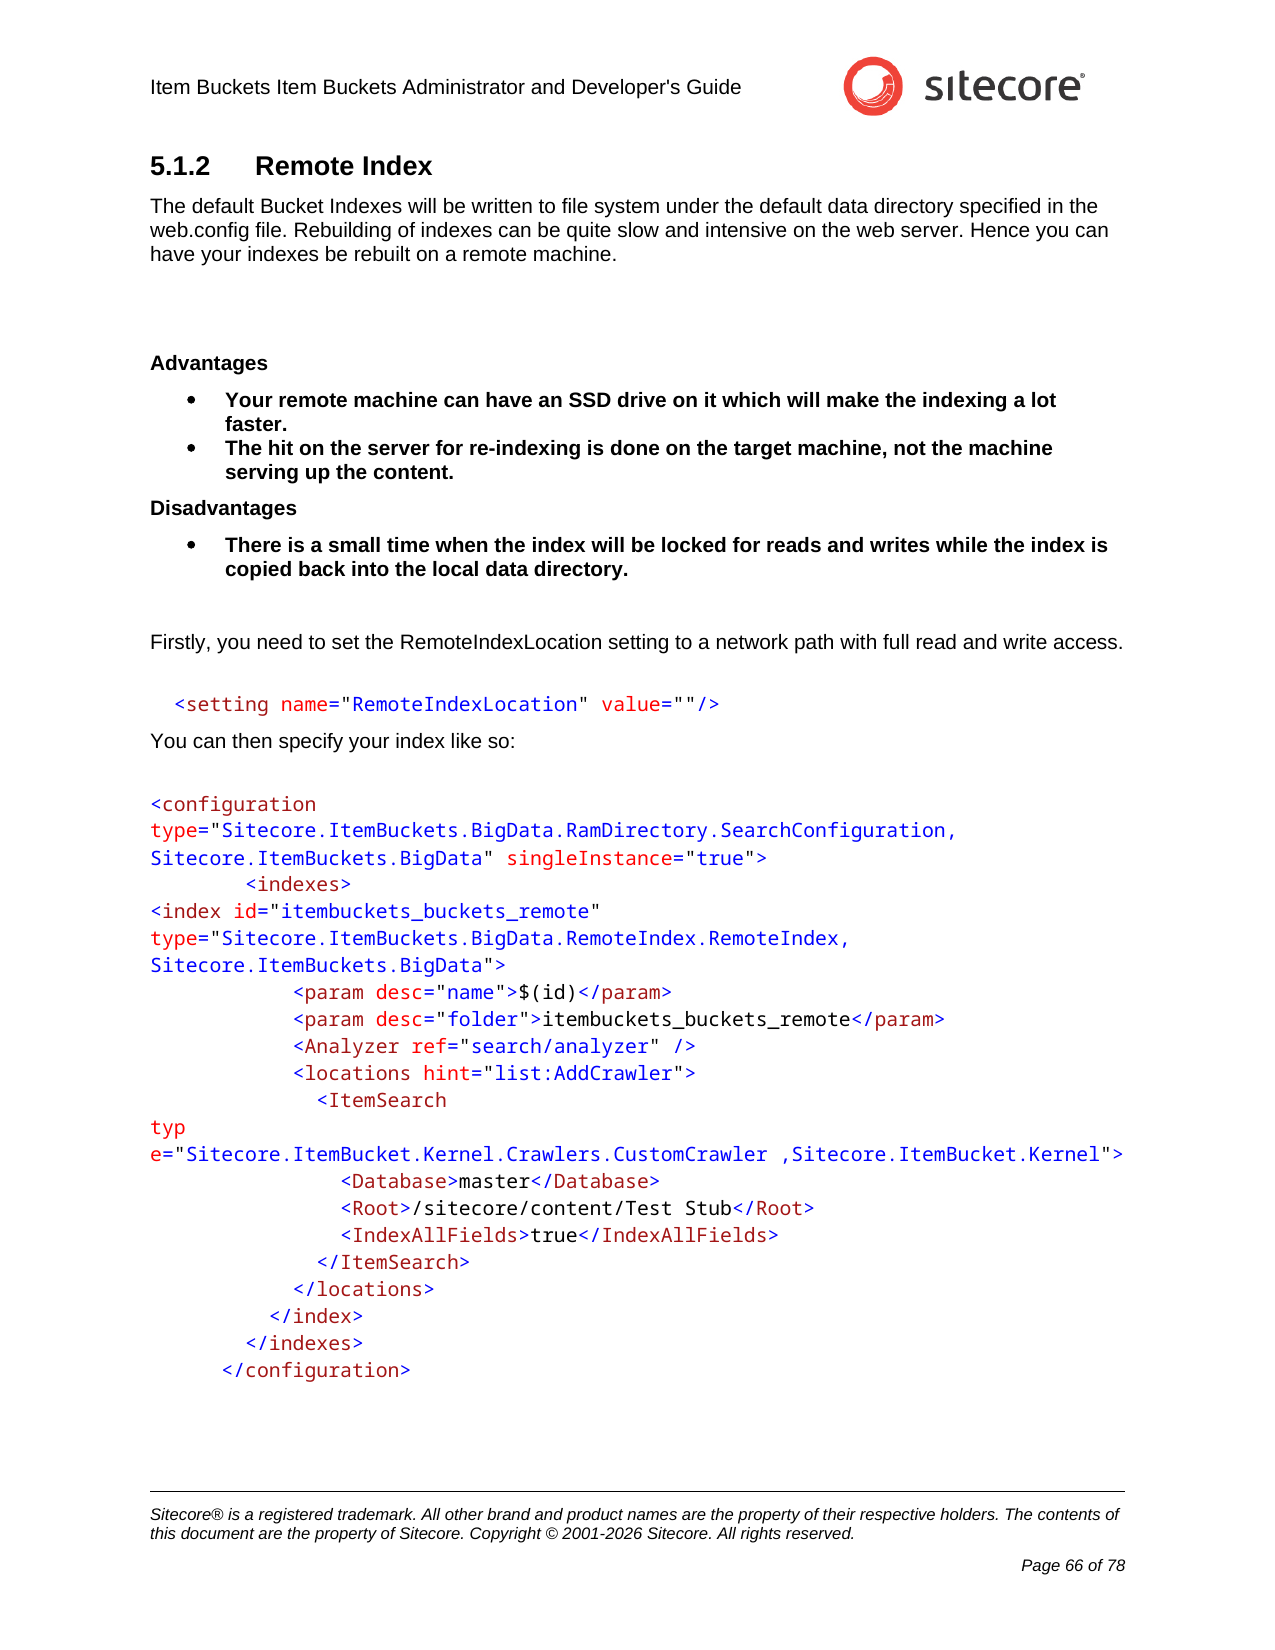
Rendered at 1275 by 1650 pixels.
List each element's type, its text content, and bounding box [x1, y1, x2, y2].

subtitle Remote Index [150, 150, 1125, 181]
text </locations> [150, 1275, 1125, 1302]
text <param desc="folder">itembuckets_buckets_remote</param> [150, 1006, 1125, 1033]
text <locations hint="list:AddCrawler"> [150, 1059, 1125, 1087]
text <Database>master</Database> [150, 1167, 1125, 1194]
text You can then specify your index like so: [150, 729, 1125, 753]
text <Analyzer ref="search/analyzer" /> [150, 1033, 1125, 1059]
picture [838, 51, 1090, 121]
text <IndexAllFields>true</IndexAllFields> [150, 1221, 1125, 1248]
text Firstly, you need to set the RemoteIndexLocation setting to a network path with full read and write access. [150, 629, 1125, 653]
text <configuration type="Sitecore.ItemBuckets.BigData.RamDirectory.SearchConfiguration, Sitecore.ItemBuckets.BigData" singleInstance="true"> [150, 790, 1125, 871]
text <setting name="RemoteIndexLocation" value=""/> [150, 690, 1125, 717]
text <index id="itembuckets_buckets_remote" type="Sitecore.ItemBuckets.BigData.RemoteIndex.RemoteIndex, Sitecore.ItemBuckets.BigData"> [150, 898, 1125, 979]
text <param desc="name">$(id)</param> [150, 979, 1125, 1006]
list Your remote machine can have an SSD drive on it which will make the indexing a lot faster. [187, 387, 1125, 436]
list The hit on the server for re-indexing is done on the target machine, not the machine serving up the content. [187, 436, 1125, 483]
text </indexes> [150, 1329, 1125, 1356]
list There is a small time when the index will be locked for reads and writes while the index is copied back into the local data directory. [187, 532, 1125, 581]
text </index> [150, 1302, 1125, 1329]
text </ItemSearch> [150, 1248, 1125, 1275]
text <Root>/sitecore/content/Test Stub</Root> [150, 1194, 1125, 1221]
text <ItemSearch type="Sitecore.ItemBucket.Kernel.Crawlers.CustomCrawler ,Sitecore.ItemBucket.Kernel"> [150, 1087, 1125, 1167]
text The default Bucket Indexes will be written to file system under the default data directory specified in the web.config file. Rebuilding of indexes can be quite slow and intensive on the web server. Hence you can have your indexes be rebuilt on a remote machine. [150, 194, 1125, 266]
text Disadvantages [150, 496, 1125, 520]
text Advantages [150, 351, 1125, 375]
text </configuration> [150, 1356, 1125, 1383]
text <indexes> [150, 871, 1125, 898]
